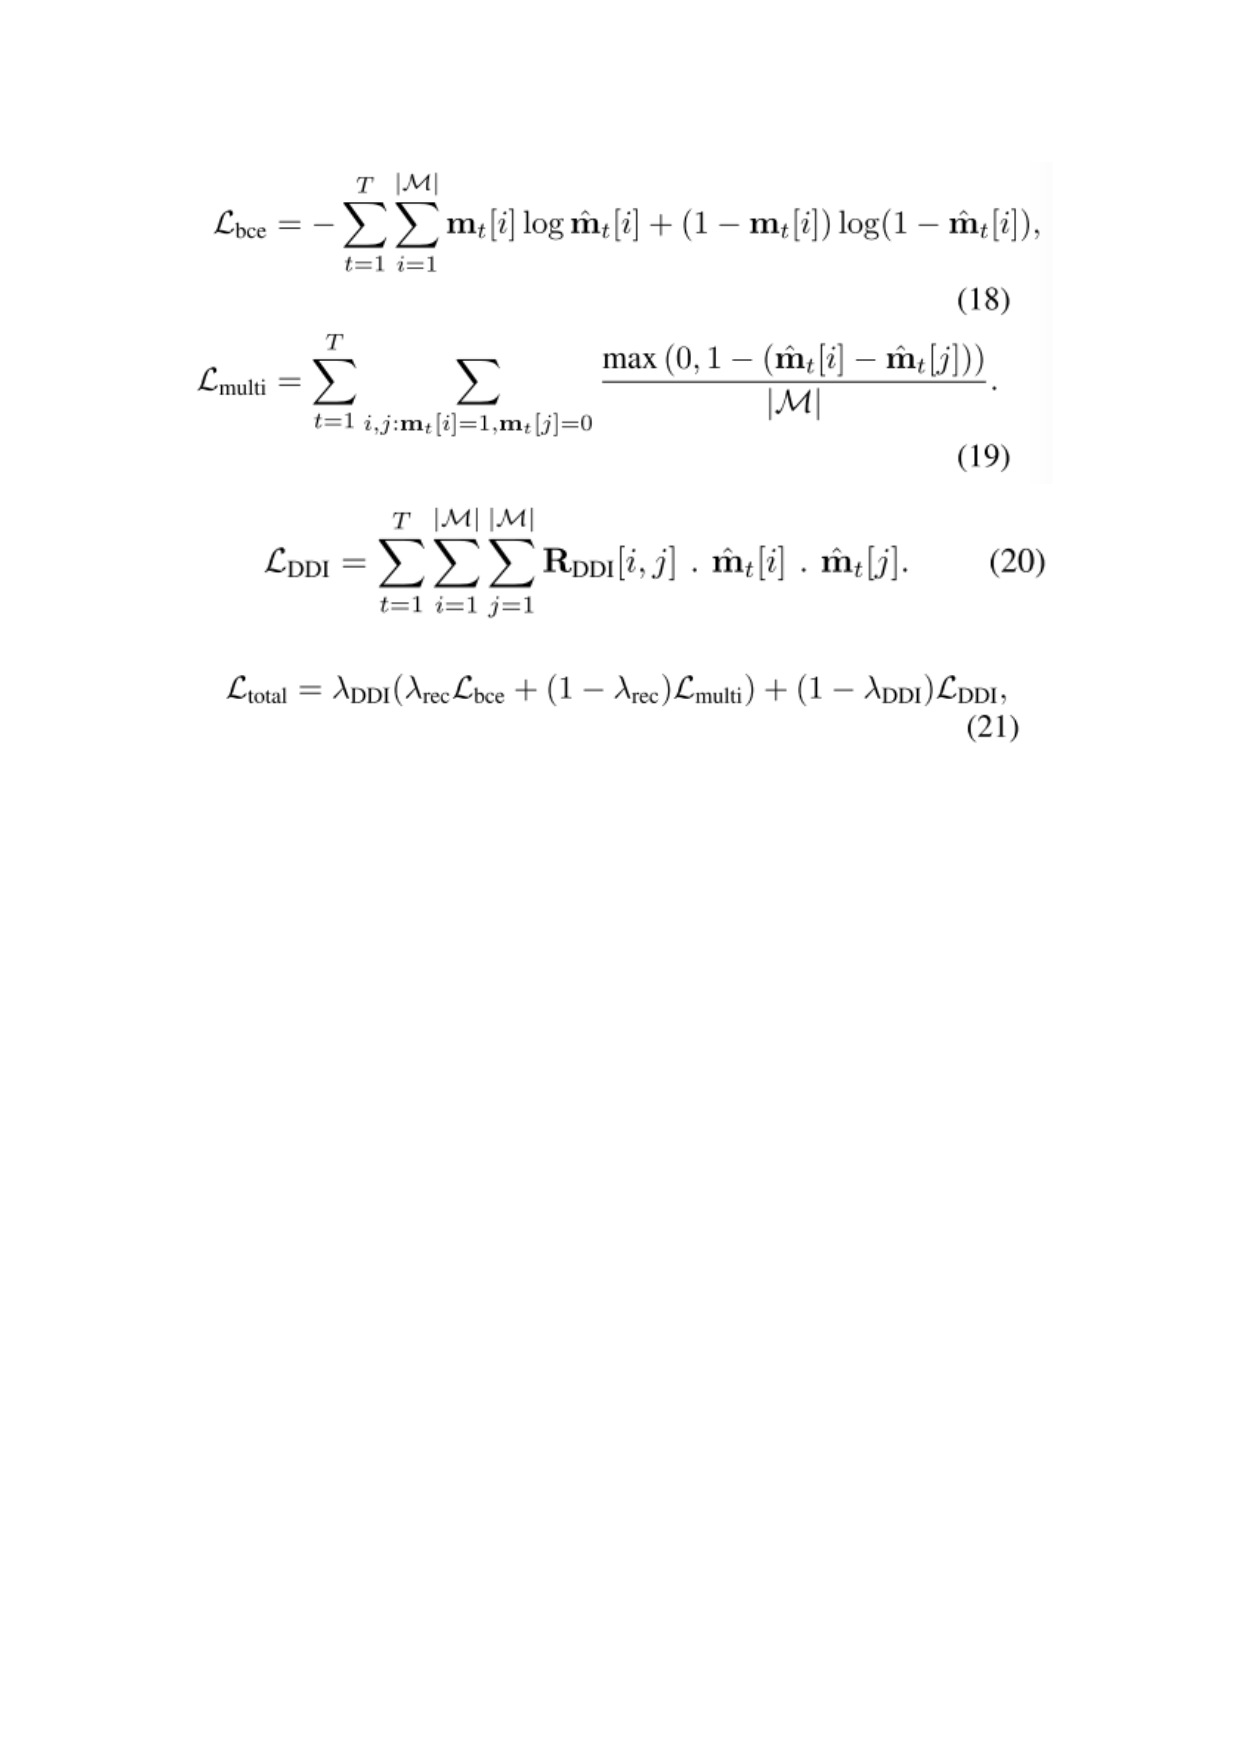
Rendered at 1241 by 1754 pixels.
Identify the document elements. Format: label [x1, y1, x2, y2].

picture [187, 649, 1053, 771]
picture [187, 162, 1053, 484]
picture [187, 487, 1052, 642]
